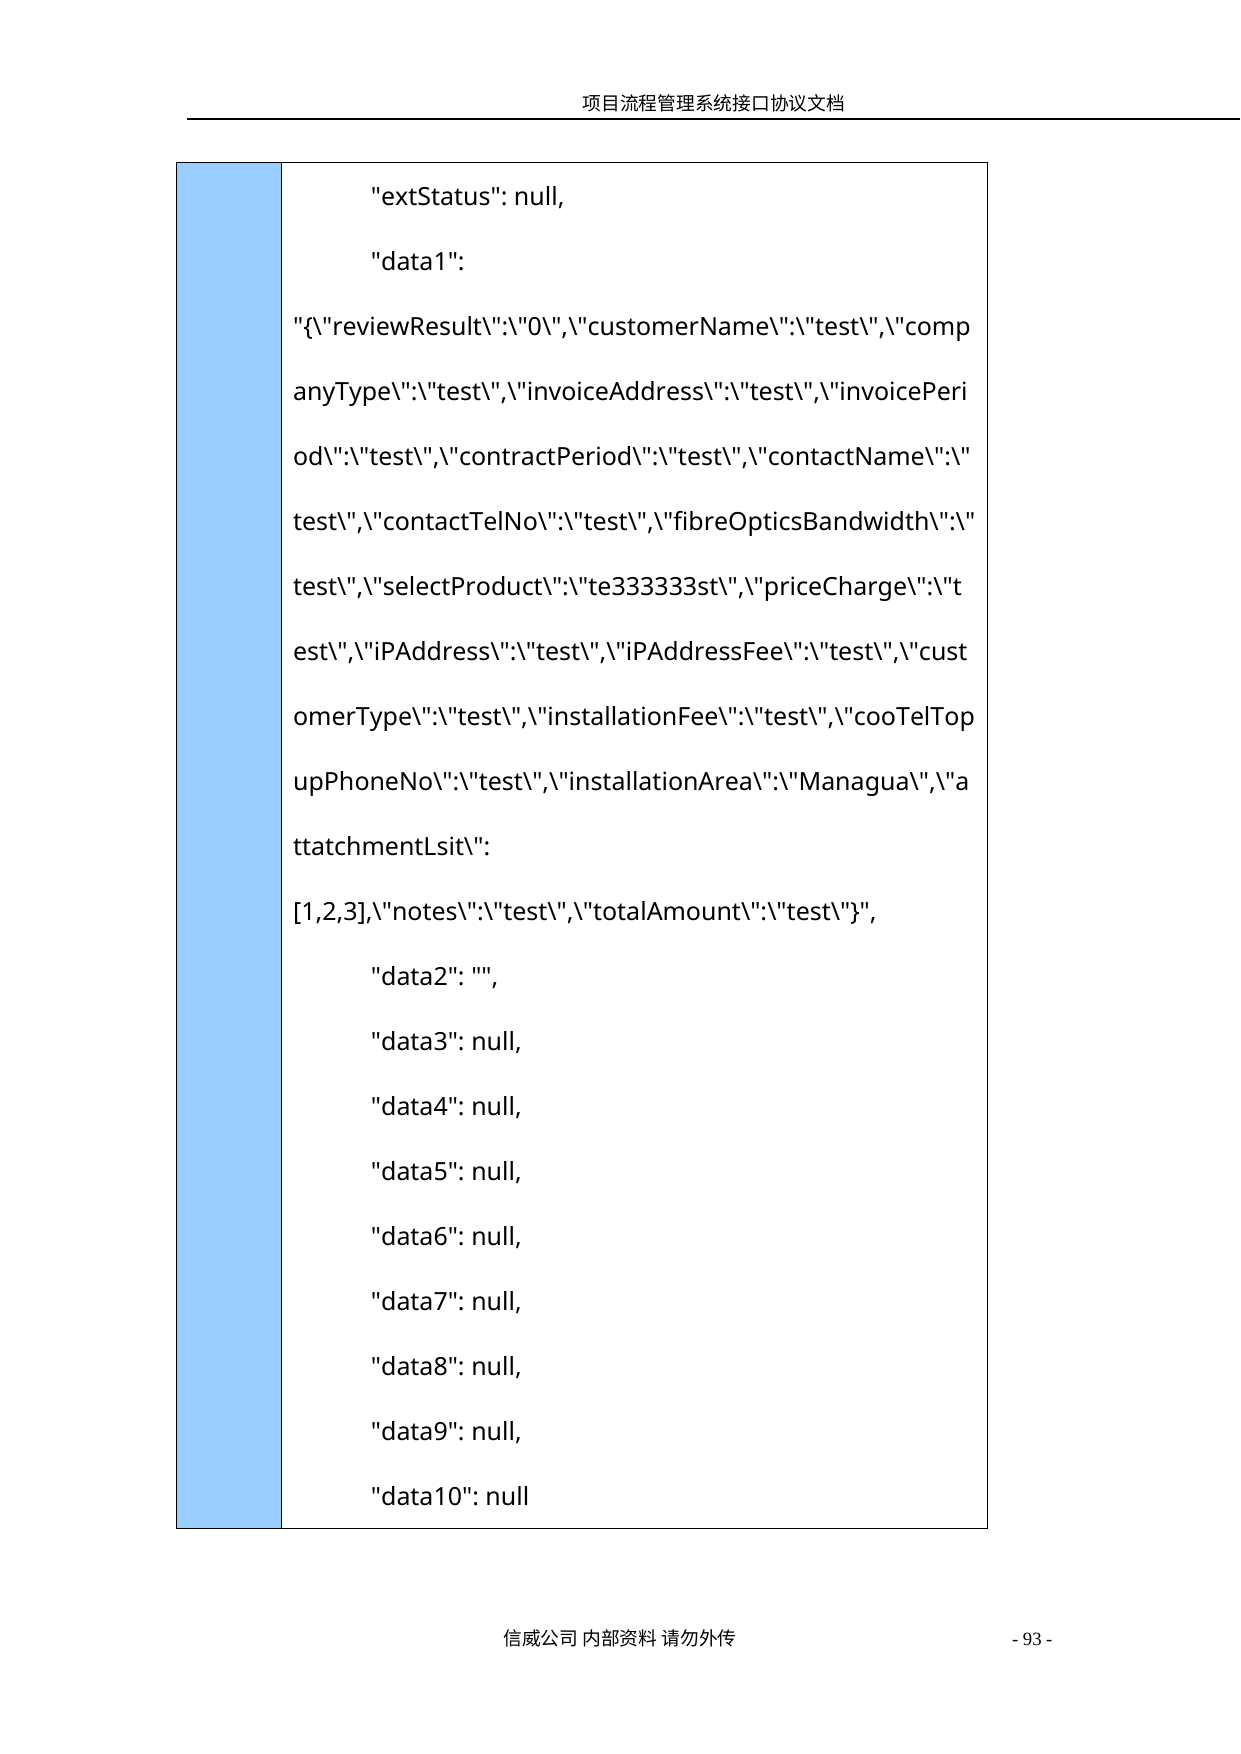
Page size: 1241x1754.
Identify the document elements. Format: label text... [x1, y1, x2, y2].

table_header 样例 [177, 163, 281, 1528]
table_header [282, 163, 987, 1528]
